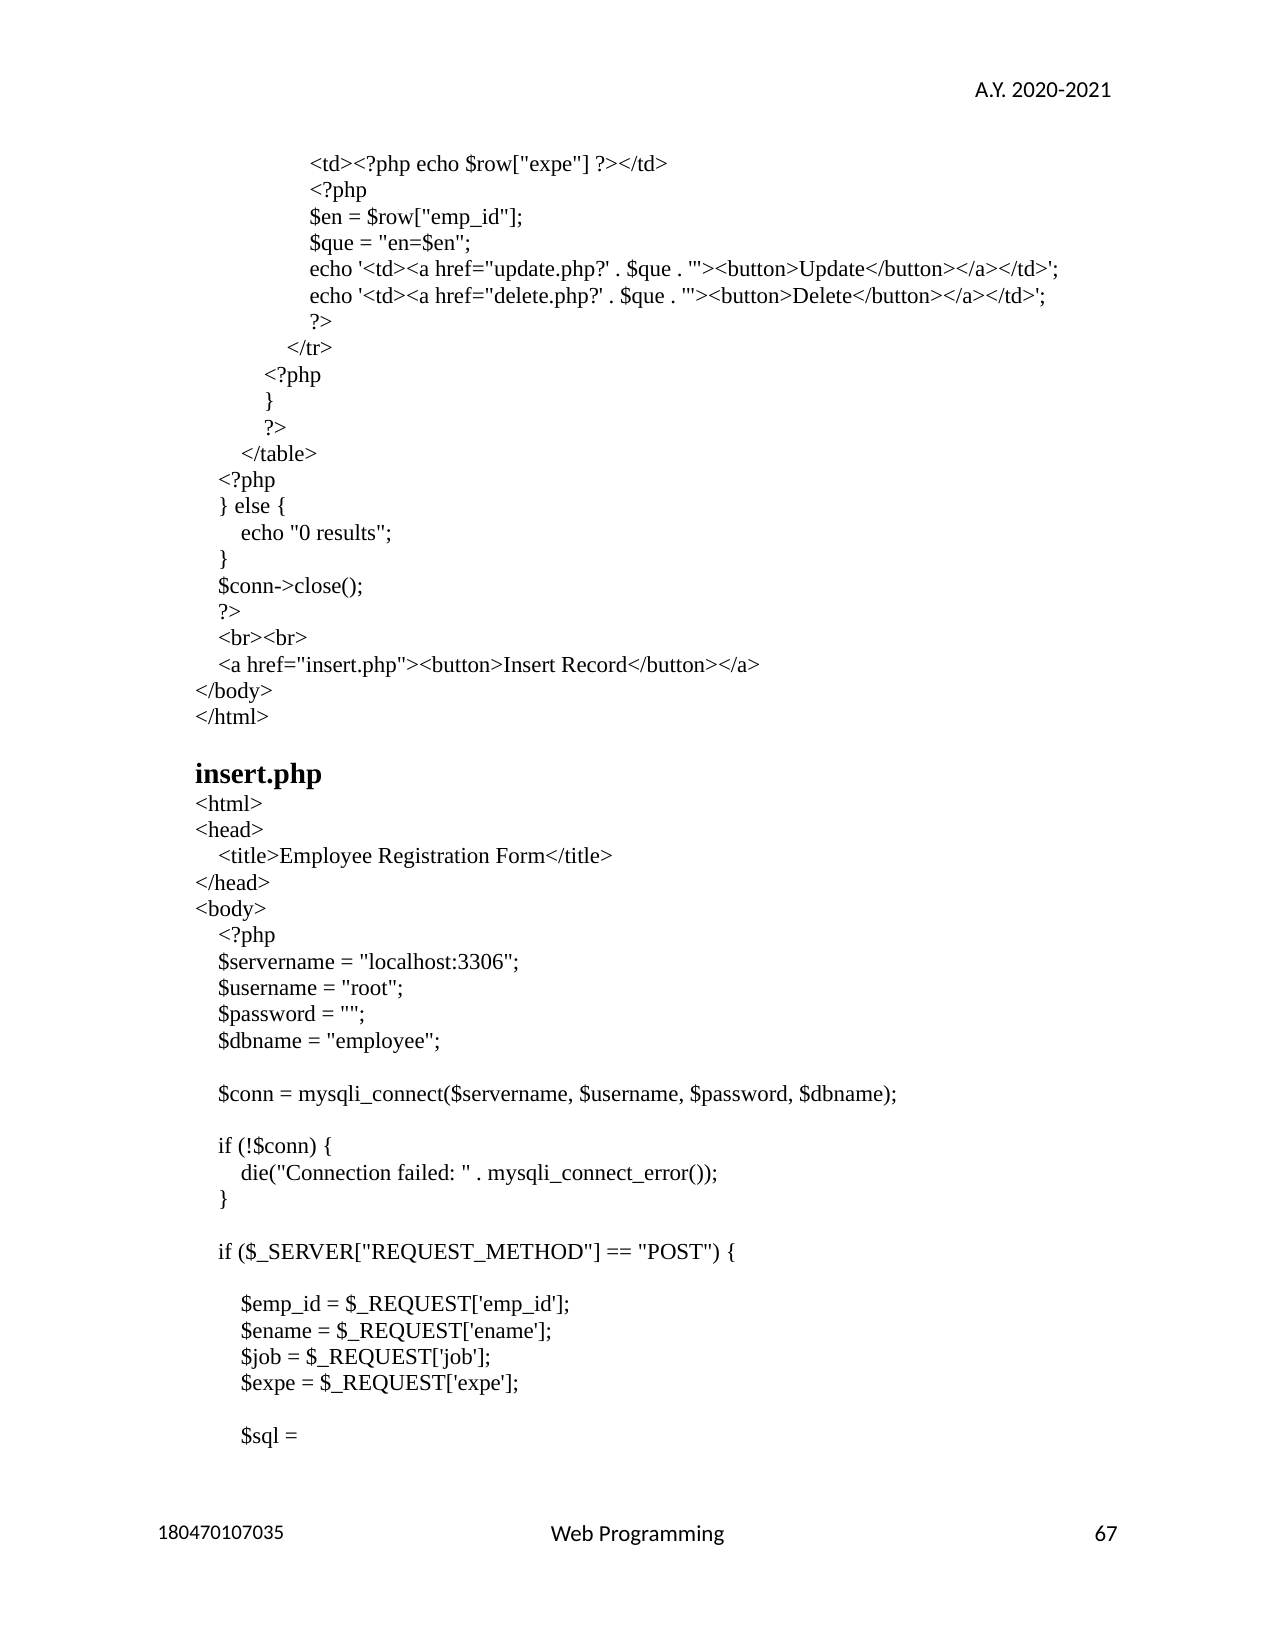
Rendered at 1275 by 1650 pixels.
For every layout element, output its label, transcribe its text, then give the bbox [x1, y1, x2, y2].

list ?> [195, 413, 1117, 440]
list <?php [195, 176, 1117, 203]
list echo '<td><a href="update.php?' . $que . '"><button>Update</button></a></td>'; [195, 255, 1117, 282]
list $conn = mysqli_connect($servername, $username, $password, $dbname); [195, 1079, 1117, 1106]
list $job = $_REQUEST['job']; [195, 1343, 1117, 1369]
list $ename = $_REQUEST['ename']; [195, 1317, 1117, 1343]
list <a href="insert.php"><button>Insert Record</button></a> [195, 651, 1117, 677]
list </body> [195, 677, 1117, 703]
list <body> [195, 895, 1117, 921]
list } else { [195, 493, 1117, 519]
list if ($_SERVER["REQUEST_METHOD"] == "POST") { [195, 1238, 1117, 1264]
list <?php [195, 466, 1117, 493]
list <br><br> [195, 624, 1117, 651]
list } [195, 1185, 1117, 1211]
list <html> [195, 790, 1117, 816]
list <head> [195, 816, 1117, 842]
list <?php [195, 361, 1117, 387]
list insert.php [195, 756, 1117, 790]
list } [195, 545, 1117, 572]
list $conn->close(); [195, 572, 1117, 598]
list $password = ""; [195, 1001, 1117, 1027]
list echo '<td><a href="delete.php?' . $que . '"><button>Delete</button></a></td>'; [195, 282, 1117, 308]
list <td><?php echo $row["expe"] ?></td> [195, 150, 1117, 176]
list $emp_id = $_REQUEST['emp_id']; [195, 1290, 1117, 1317]
list $servername = "localhost:3306"; [195, 948, 1117, 974]
list die("Connection failed: " . mysqli_connect_error()); [195, 1159, 1117, 1185]
list ?> [195, 598, 1117, 624]
list $que = "en=$en"; [195, 229, 1117, 255]
list $en = $row["emp_id"]; [195, 203, 1117, 229]
list </html> [195, 703, 1117, 730]
list <?php [195, 921, 1117, 948]
list $sql = [195, 1422, 1117, 1448]
list ?> [195, 308, 1117, 334]
list </table> [195, 440, 1117, 466]
list if (!$conn) { [195, 1132, 1117, 1159]
list </head> [195, 869, 1117, 895]
list <title>Employee Registration Form</title> [195, 842, 1117, 869]
list echo "0 results"; [195, 519, 1117, 545]
list $expe = $_REQUEST['expe']; [195, 1369, 1117, 1396]
list } [195, 387, 1117, 413]
list </tr> [195, 334, 1117, 361]
list $username = "root"; [195, 974, 1117, 1001]
list $dbname = "employee"; [195, 1027, 1117, 1053]
